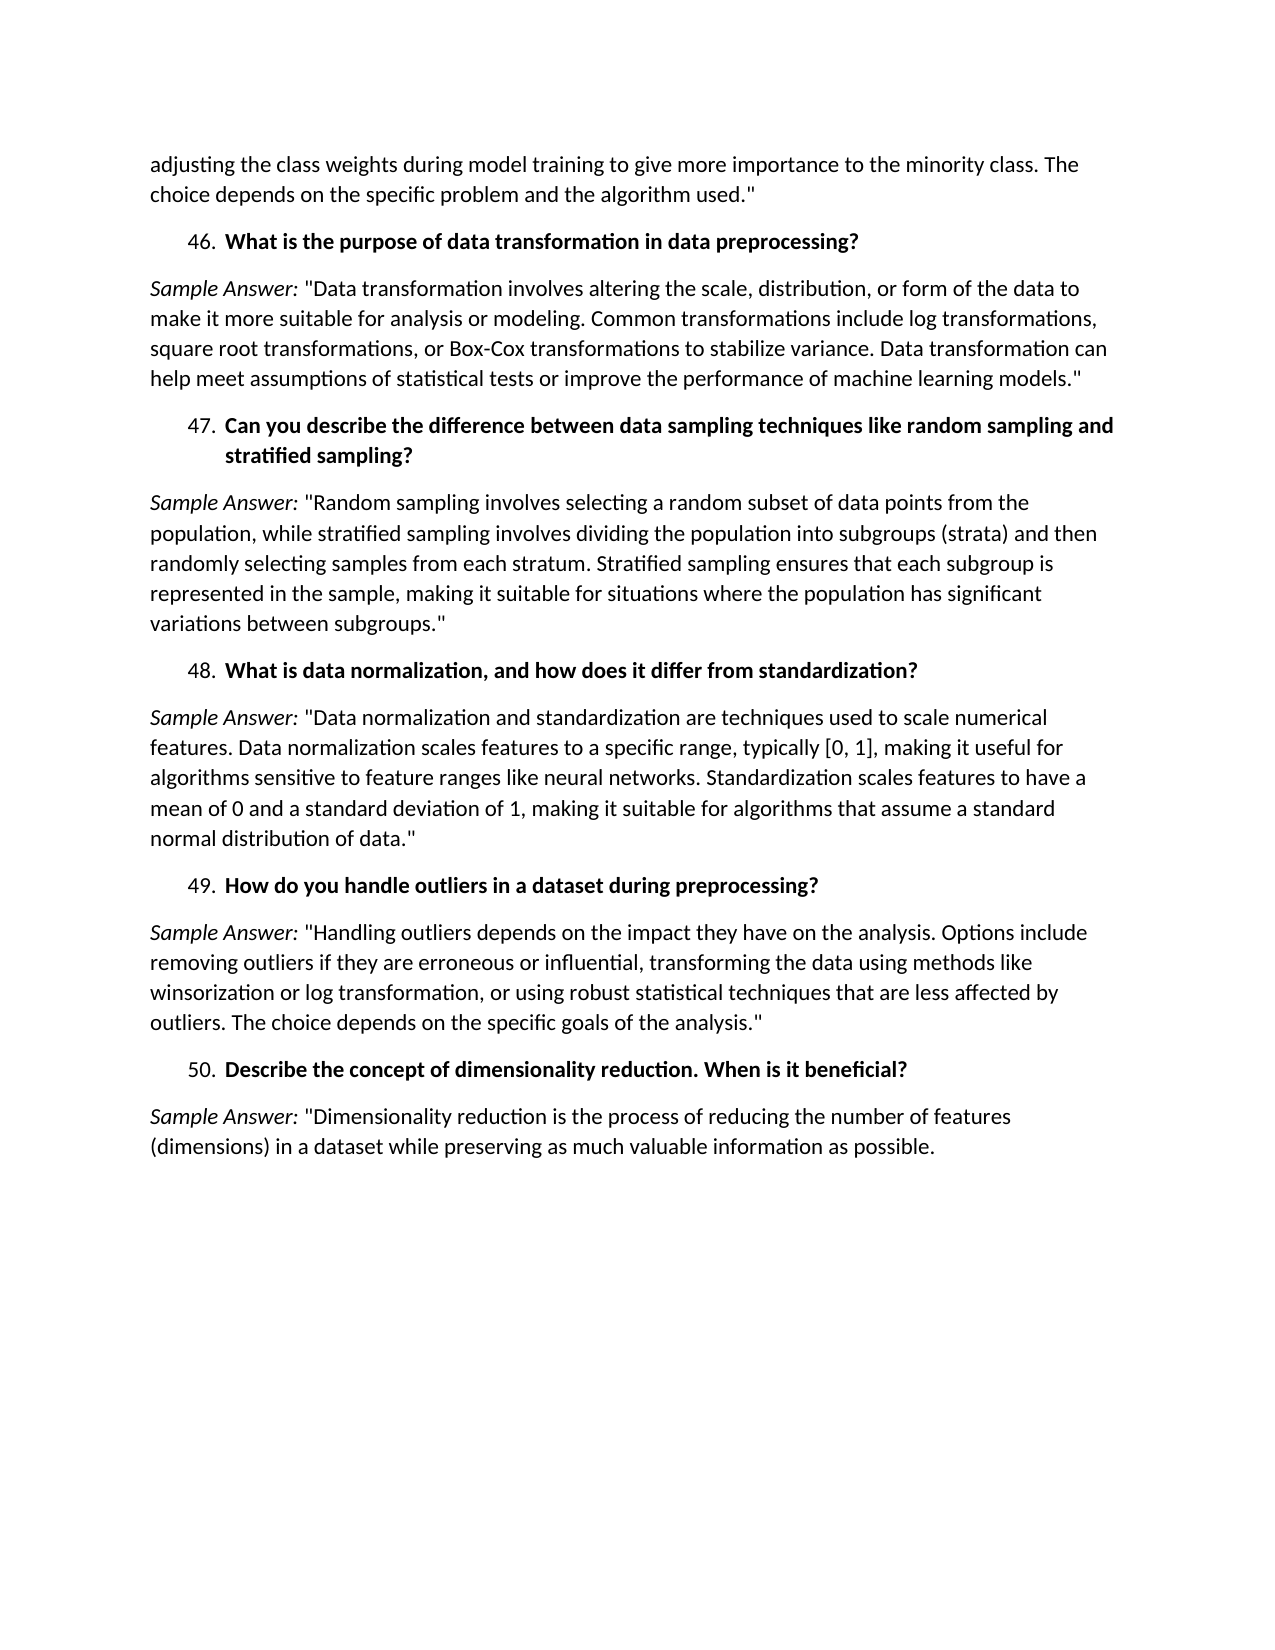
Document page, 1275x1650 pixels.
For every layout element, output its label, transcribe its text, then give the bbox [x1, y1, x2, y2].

text Sample Answer: "Dimensionality reduction is the process of reducing the number of features (dimensions) in a dataset while preserving as much valuable information as possible. [150, 1102, 1125, 1160]
text Sample Answer: "Handling outliers depends on the impact they have on the analysis. Options include removing outliers if they are erroneous or influential, transforming the data using methods like winsorization or log transformation, or using robust statistical techniques that are less affected by outliers. The choice depends on the specific goals of the analysis." [150, 918, 1125, 1036]
text Sample Answer: "Data normalization and standardization are techniques used to scale numerical features. Data normalization scales features to a specific range, typically [0, 1], making it useful for algorithms sensitive to feature ranges like neural networks. Standardization scales features to have a mean of 0 and a standard deviation of 1, making it suitable for algorithms that assume a standard normal distribution of data." [150, 703, 1125, 852]
list What is data normalization, and how does it differ from standardization? [187, 656, 1125, 684]
list Describe the concept of dimensionality reduction. When is it beneficial? [187, 1055, 1125, 1083]
text Sample Answer: "Random sampling involves selecting a random subset of data points from the population, while stratified sampling involves dividing the population into subgroups (strata) and then randomly selecting samples from each stratum. Stratified sampling ensures that each subgroup is represented in the sample, making it suitable for situations where the population has significant variations between subgroups." [150, 488, 1125, 637]
text Sample Answer: "Data transformation involves altering the scale, distribution, or form of the data to make it more suitable for analysis or modeling. Common transformations include log transformations, square root transformations, or Box-Cox transformations to stabilize variance. Data transformation can help meet assumptions of statistical tests or improve the performance of machine learning models." [150, 274, 1125, 393]
list Can you describe the difference between data sampling techniques like random sampling and stratified sampling? [187, 411, 1125, 470]
list What is the purpose of data transformation in data preprocessing? [187, 227, 1125, 255]
list How do you handle outliers in a dataset during preprocessing? [187, 871, 1125, 899]
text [150, 150, 1125, 208]
